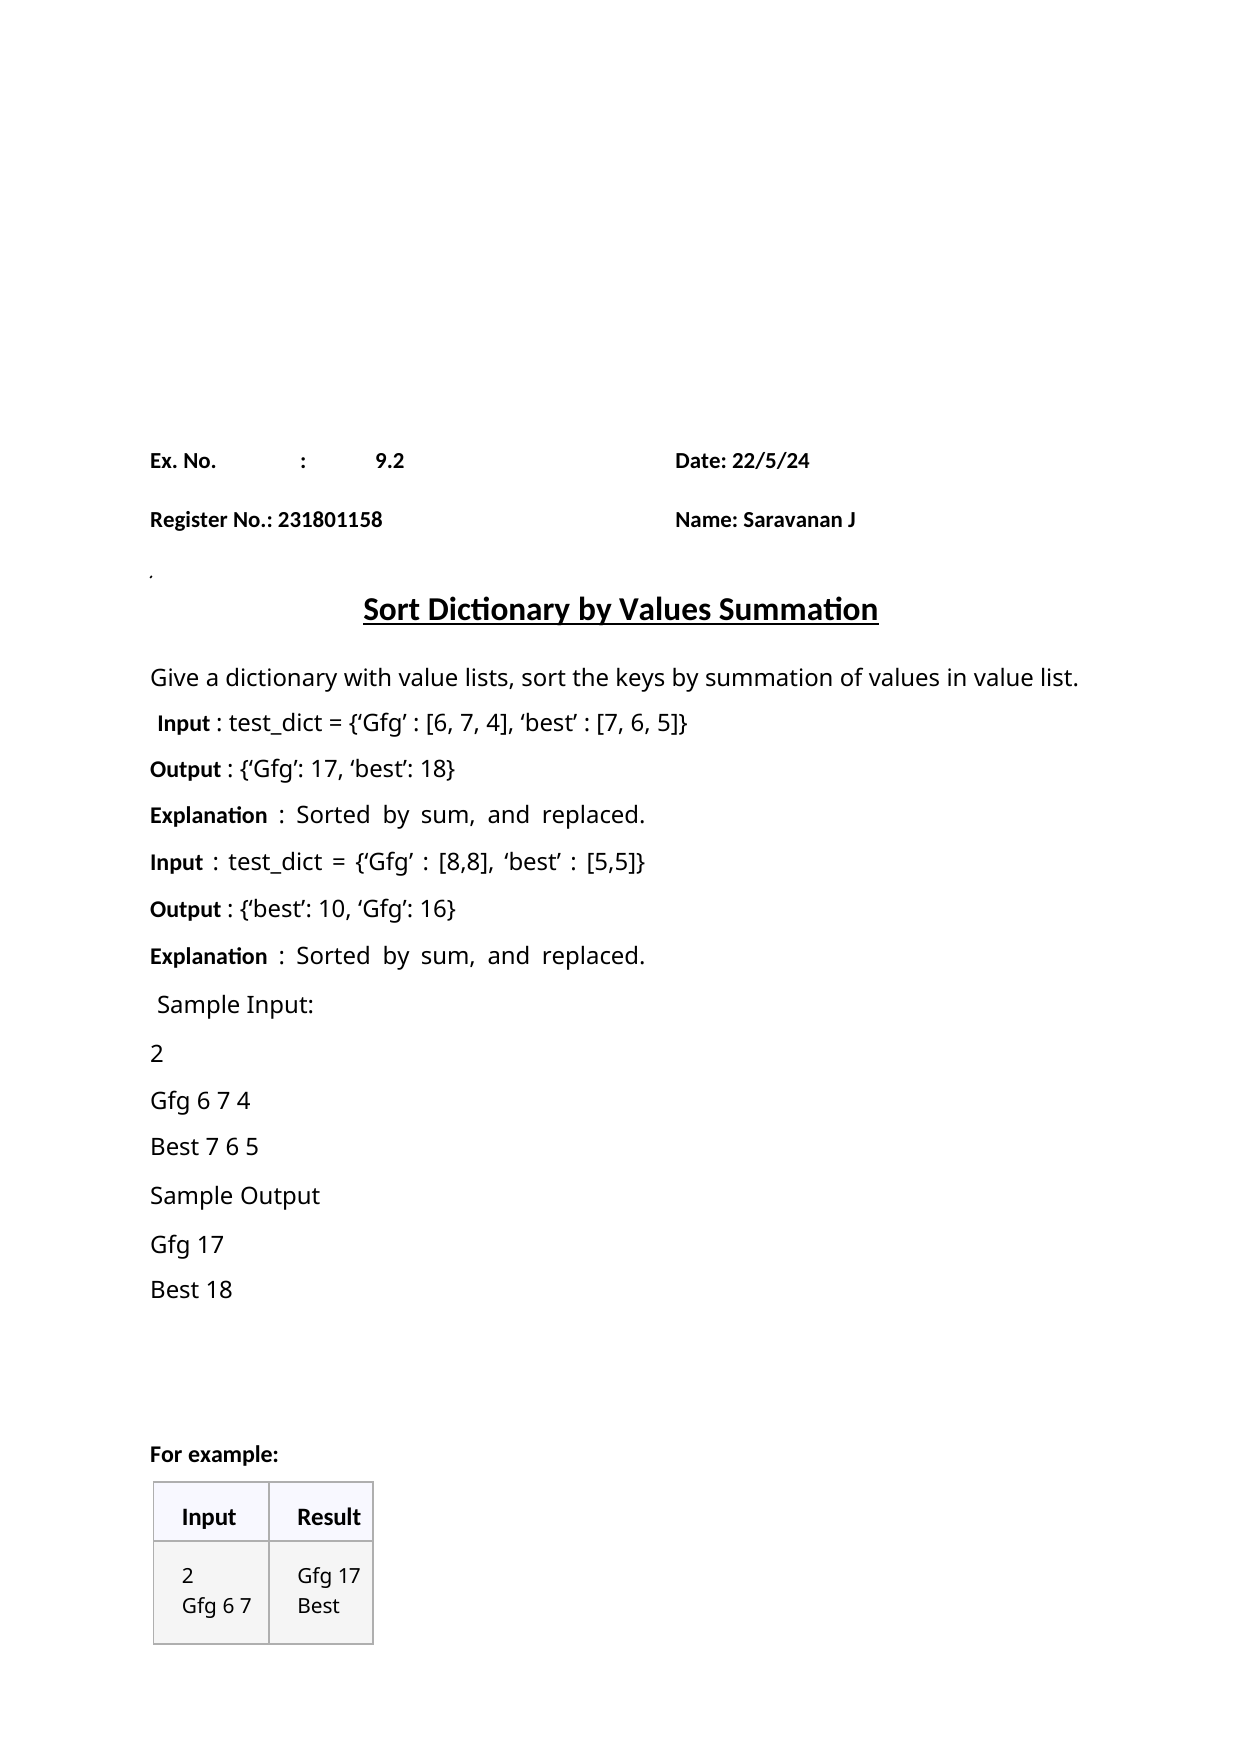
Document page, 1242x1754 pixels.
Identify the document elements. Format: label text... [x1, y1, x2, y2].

text For example: [150, 1439, 1137, 1468]
text Input : test_dict = {‘Gfg’ : [6, 7, 4], ‘best’ : [7, 6, 5]} [157, 706, 1137, 739]
table_cell Gfg 17 Best 18 [270, 1542, 372, 1643]
text Explanation : Sorted by sum, and replaced. Sample Input: [150, 939, 646, 1021]
text Give a dictionary with value lists, sort the keys by summation of values in value list. [150, 660, 1137, 693]
table_header Input [154, 1483, 268, 1540]
text Gfg 6 7 4 [150, 1083, 1137, 1116]
text Explanation : Sorted by sum, and replaced. Input : test_dict = {‘Gfg’ : [8,8], ‘best’ : [5,5]} Output : {‘best’: 10, ‘Gfg’: 16} [150, 797, 646, 924]
text Best 7 6 5 Sample Output Gfg 17 [150, 1130, 342, 1261]
text Output : {‘Gfg’: 17, ‘best’: 18} [150, 752, 1137, 784]
text Register No.: 231801158 Name: Saravanan J [150, 505, 1137, 533]
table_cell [154, 1542, 268, 1643]
text Ex. No. : 9.2 Date: 22/5/24 [150, 446, 1137, 474]
subtitle Sort Dictionary by Values Summation [129, 576, 1112, 629]
text 2 [150, 1037, 1137, 1069]
text Best 18 [150, 1277, 1137, 1304]
table_header Result [270, 1483, 372, 1540]
